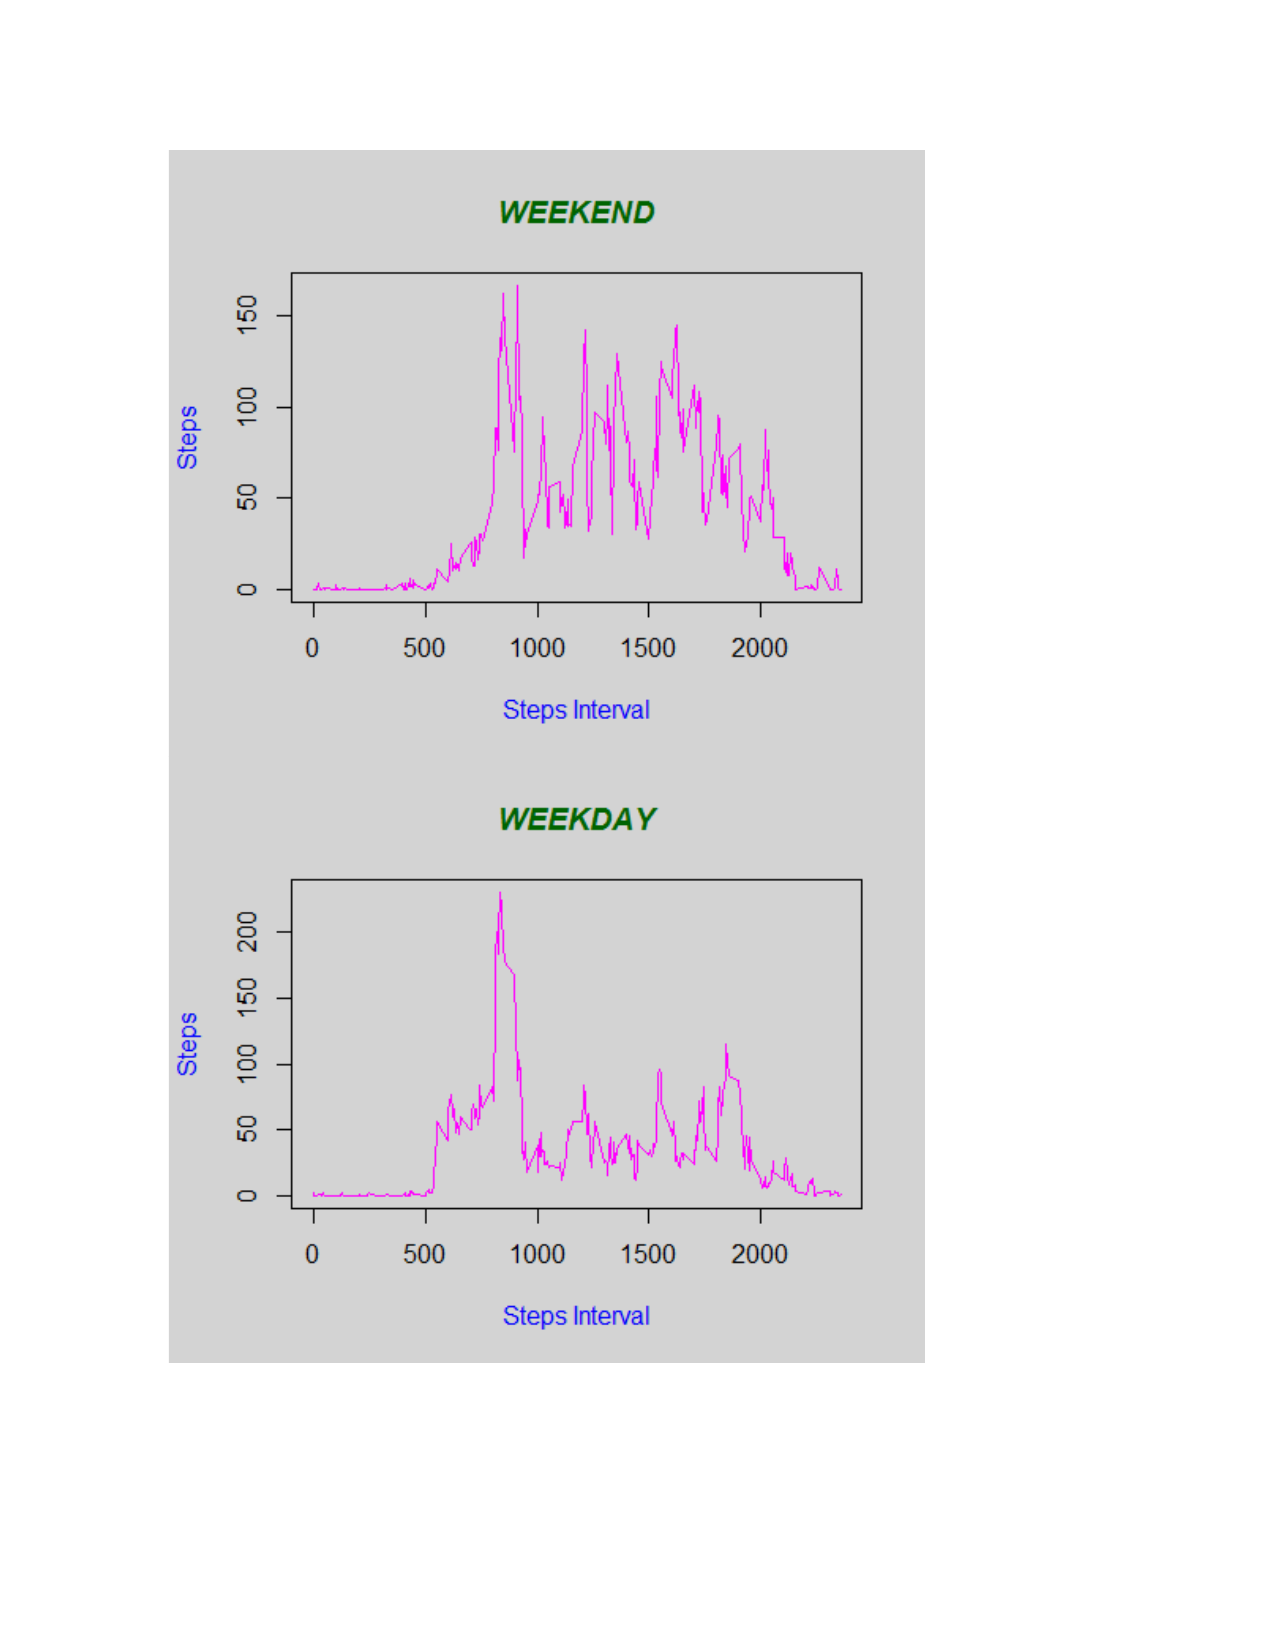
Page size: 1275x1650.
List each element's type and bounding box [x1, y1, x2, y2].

picture [168, 150, 925, 1363]
